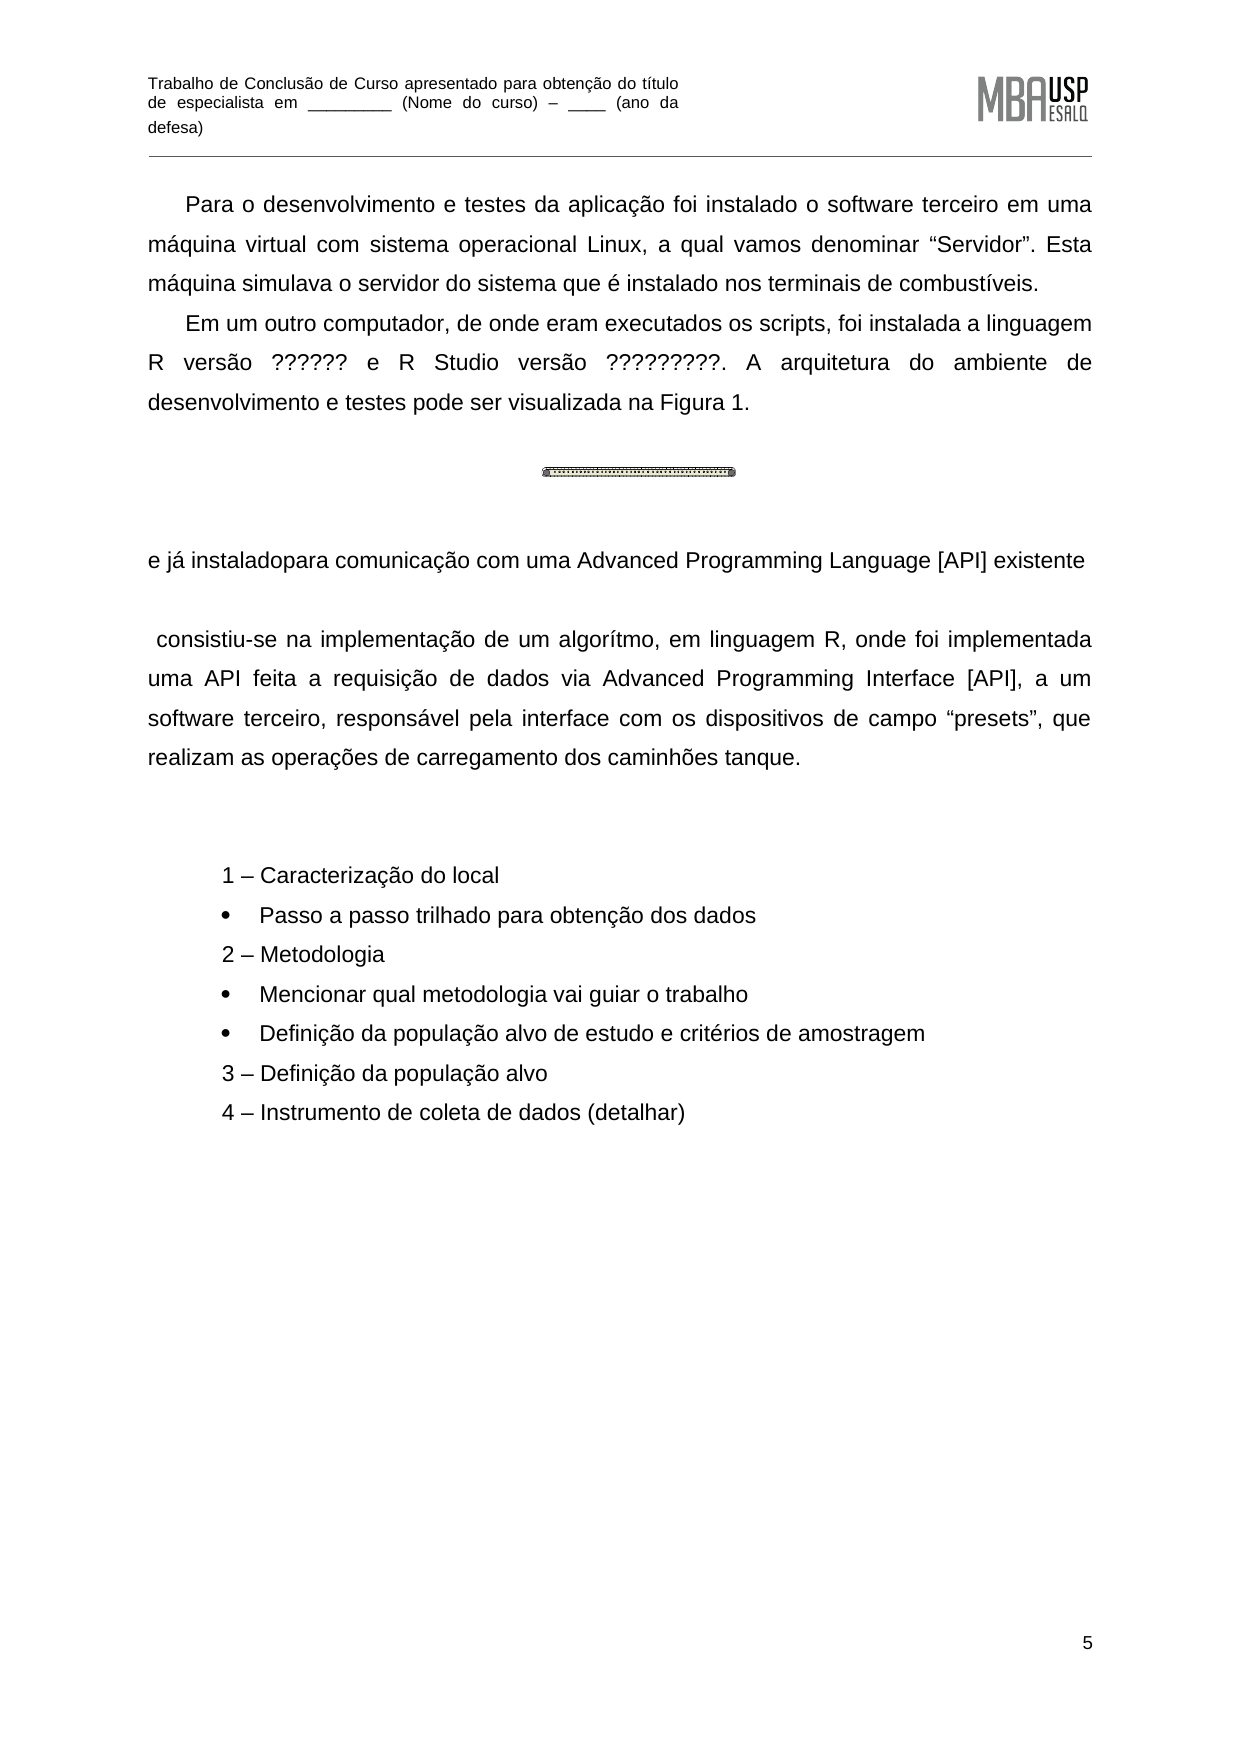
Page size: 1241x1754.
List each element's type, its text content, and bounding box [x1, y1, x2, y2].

text 1 – Caracterização do local [148, 862, 1092, 889]
text Para o desenvolvimento e testes da aplicação foi instalado o software terceiro em uma máquina virtual com sistema operacional Linux, a qual vamos denominar “Servidor”. Esta máquina simulava o servidor do sistema que é instalado nos terminais de combustíveis. [148, 191, 1092, 297]
picture [973, 74, 1090, 122]
list Mencionar qual metodologia vai guiar o trabalho [222, 981, 1092, 1007]
list e já instaladopara comunicação com uma Advanced Programming Language [API] existente [148, 547, 1092, 573]
text 3 – Definição da população alvo [222, 1060, 1092, 1086]
text 4 – Instrumento de coleta de dados (detalhar) [222, 1099, 1092, 1126]
picture [541, 467, 736, 477]
text 2 – Metodologia [222, 941, 1092, 968]
list consistiu-se na implementação de um algorítmo, em linguagem R, onde foi implementada uma API feita a requisição de dados via Advanced Programming Interface [API], a um software terceiro, responsável pela interface com os dispositivos de campo “presets”, que realizam as operações de carregamento dos caminhões tanque. [148, 626, 1092, 770]
text Em um outro computador, de onde eram executados os scripts, foi instalada a linguagem R versão ?????? e R Studio versão ?????????. A arquitetura do ambiente de desenvolvimento e testes pode ser visualizada na Figura 1. [148, 310, 1092, 415]
list Passo a passo trilhado para obtenção dos dados [222, 902, 1092, 928]
list Definição da população alvo de estudo e critérios de amostragem [222, 1020, 1092, 1047]
